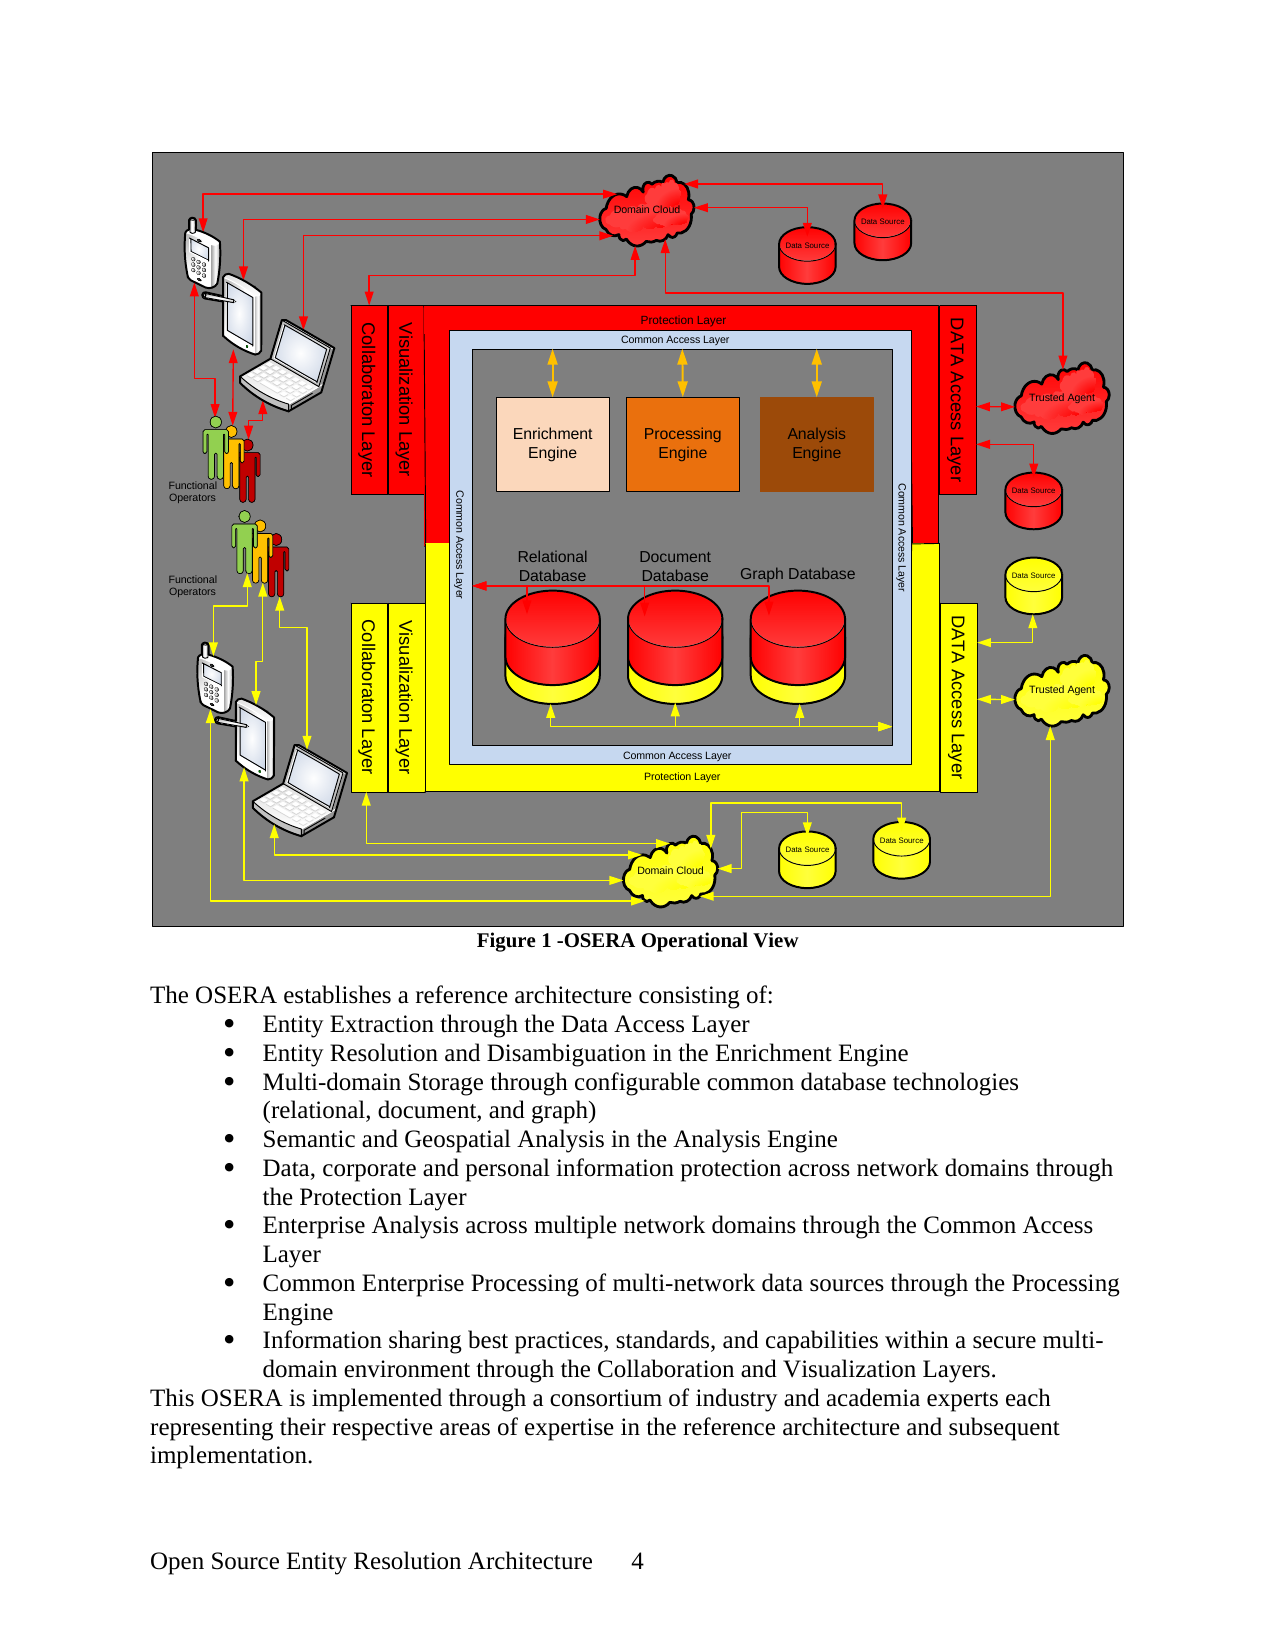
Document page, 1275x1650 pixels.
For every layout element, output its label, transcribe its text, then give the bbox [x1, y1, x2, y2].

text Figure 1 -OSERA Operational View [150, 927, 1125, 952]
list Entity Extraction through the Data Access Layer [225, 1009, 1125, 1038]
text This OSERA is implemented through a consortium of industry and academia experts each representing their respective areas of expertise in the reference architecture and subsequent implementation. [150, 1383, 1125, 1469]
list Data, corporate and personal information protection across network domains through the Protection Layer [225, 1153, 1125, 1210]
list Entity Resolution and Disambiguation in the Enrichment Engine [225, 1038, 1125, 1067]
list Common Enterprise Processing of multi-network data sources through the Processing Engine [225, 1268, 1125, 1325]
list Semantic and Geospatial Analysis in the Analysis Engine [225, 1124, 1125, 1153]
text The OSERA establishes a reference architecture consisting of: [150, 980, 1125, 1009]
list Multi-domain Storage through configurable common database technologies (relational, document, and graph) [225, 1067, 1125, 1124]
list Information sharing best practices, standards, and capabilities within a secure multi-domain environment through the Collaboration and Visualization Layers. [225, 1325, 1125, 1383]
list Enterprise Analysis across multiple network domains through the Common Access Layer [225, 1210, 1125, 1268]
